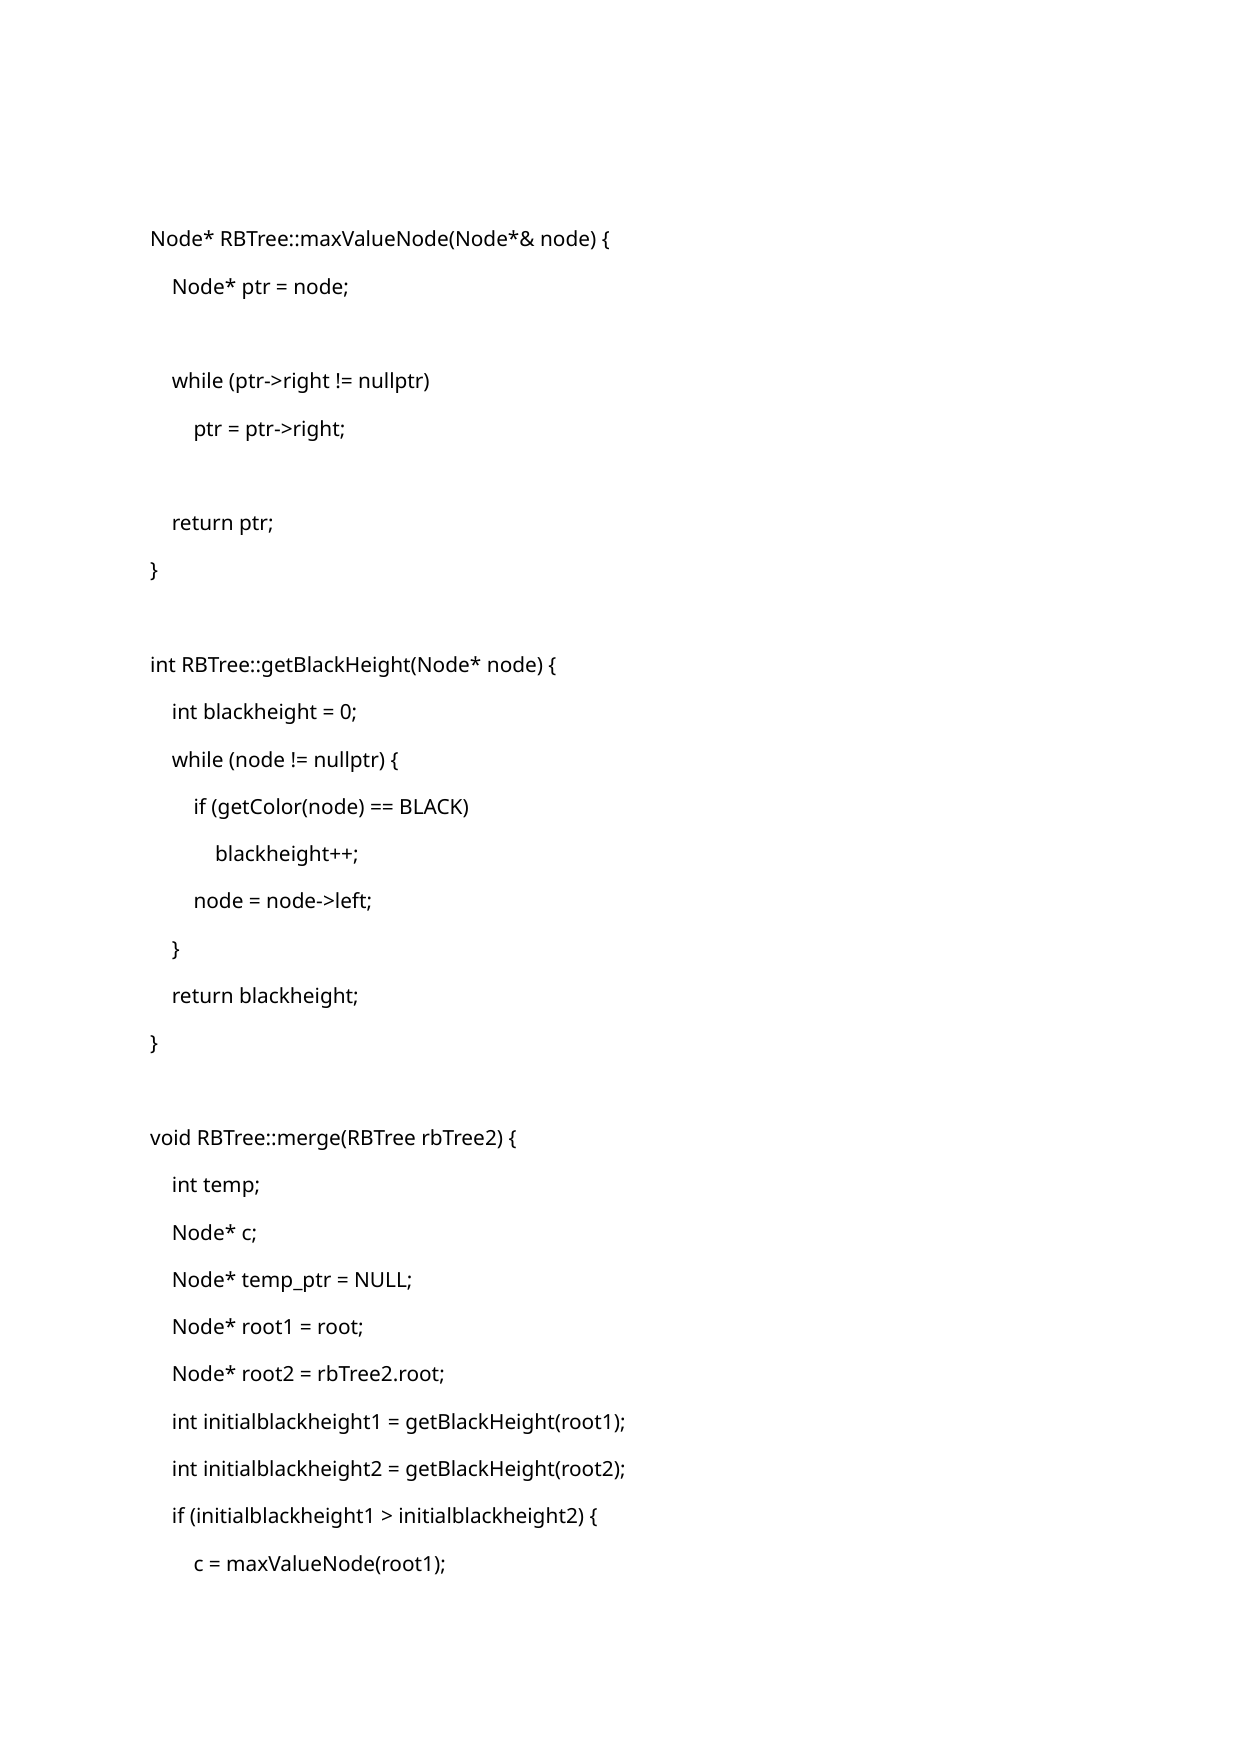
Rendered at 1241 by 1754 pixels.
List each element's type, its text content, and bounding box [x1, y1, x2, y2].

text node = node->left; [150, 887, 1090, 915]
text Node* temp_ptr = NULL; [150, 1265, 1090, 1293]
text Node* ptr = node; [150, 272, 1090, 300]
text int initialblackheight2 = getBlackHeight(root2); [150, 1454, 1090, 1482]
text } [150, 556, 1090, 584]
text Node* root1 = root; [150, 1312, 1090, 1341]
text int blackheight = 0; [150, 697, 1090, 726]
text Node* RBTree::maxValueNode(Node*& node) { [150, 224, 1090, 253]
text void RBTree::merge(RBTree rbTree2) { [150, 1123, 1090, 1151]
text return blackheight; [150, 981, 1090, 1009]
text if (initialblackheight1 > initialblackheight2) { [150, 1501, 1090, 1530]
text blackheight++; [150, 839, 1090, 868]
text Node* root2 = rbTree2.root; [150, 1359, 1090, 1388]
text return ptr; [150, 508, 1090, 537]
text } [150, 934, 1090, 962]
text int temp; [150, 1170, 1090, 1199]
text int initialblackheight1 = getBlackHeight(root1); [150, 1407, 1090, 1435]
text c = maxValueNode(root1); [150, 1549, 1090, 1577]
text while (ptr->right != nullptr) [150, 366, 1090, 395]
text while (node != nullptr) { [150, 745, 1090, 773]
text int RBTree::getBlackHeight(Node* node) { [150, 650, 1090, 678]
text if (getColor(node) == BLACK) [150, 792, 1090, 820]
text } [150, 1028, 1090, 1057]
text Node* c; [150, 1218, 1090, 1246]
text ptr = ptr->right; [150, 414, 1090, 442]
